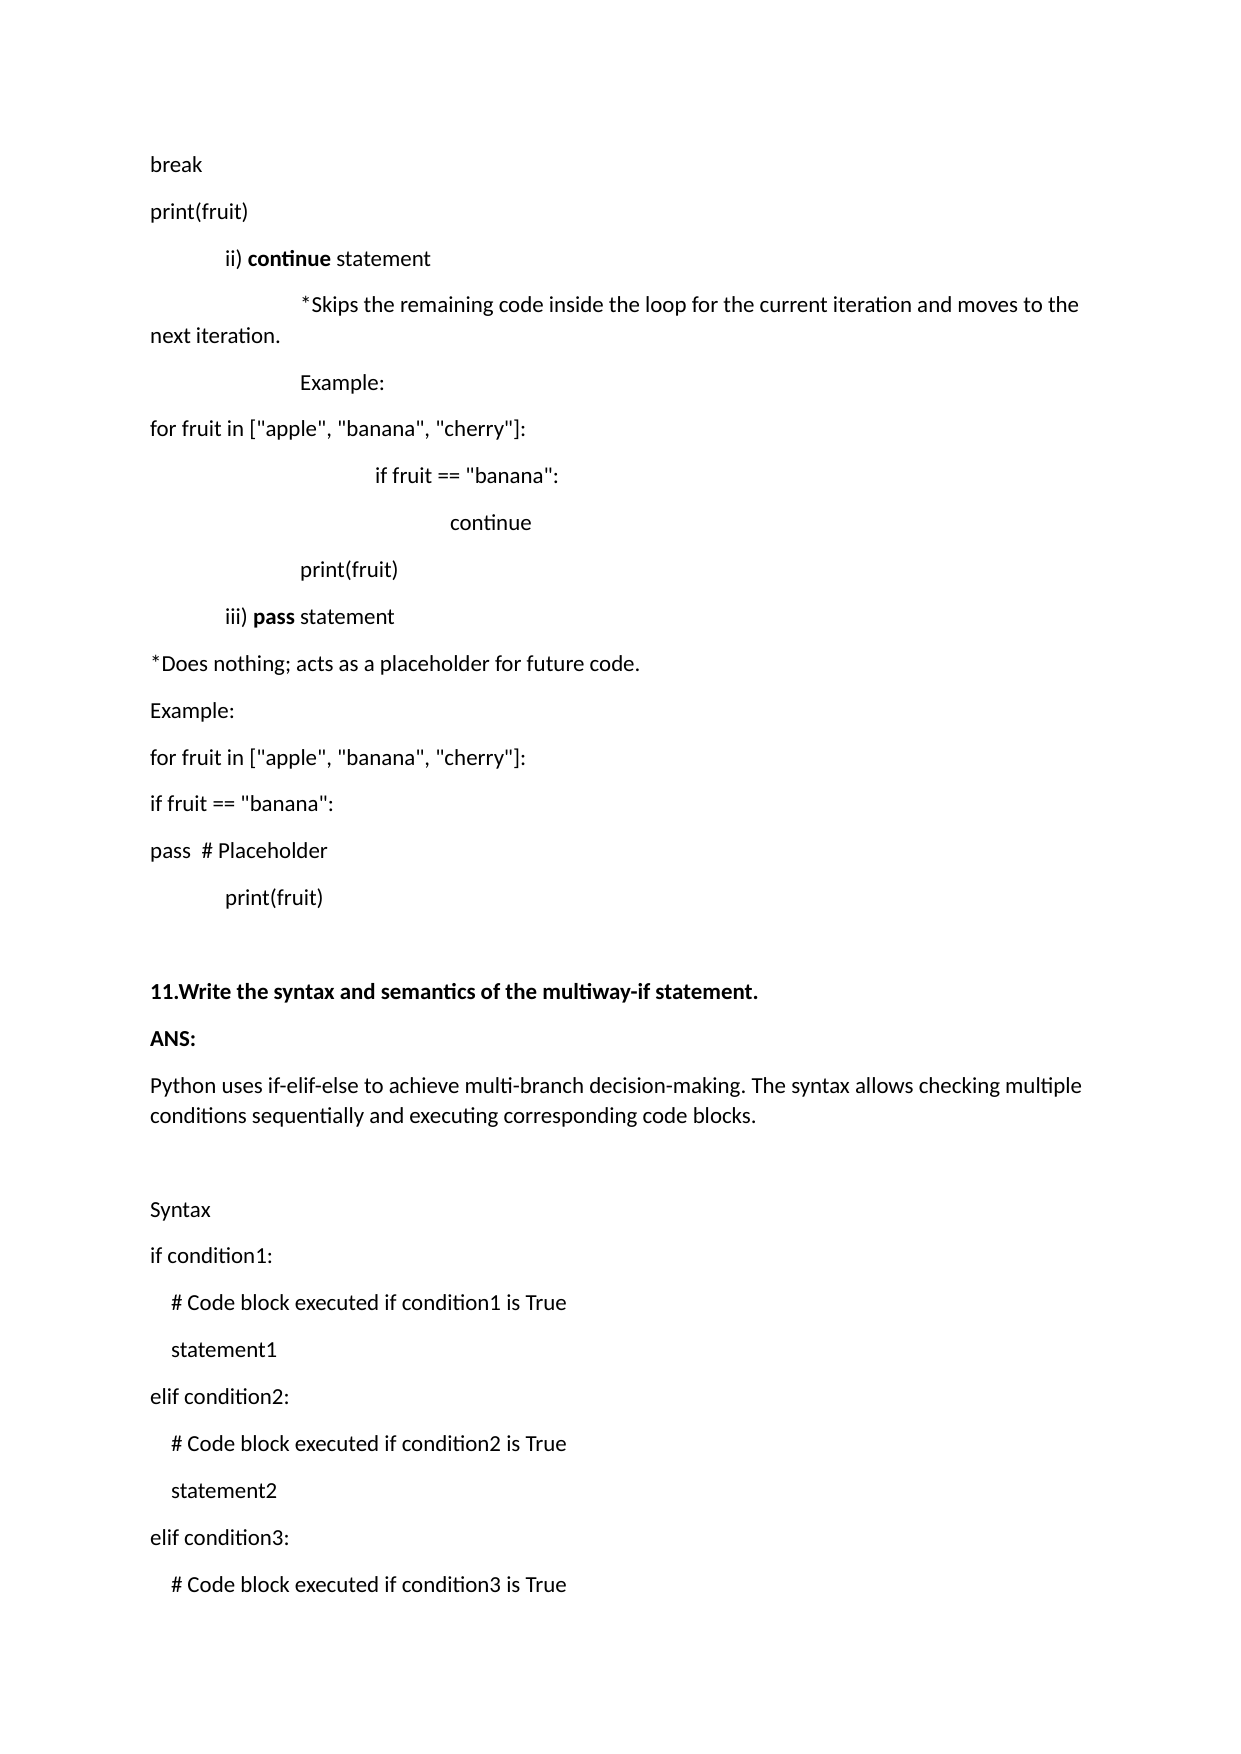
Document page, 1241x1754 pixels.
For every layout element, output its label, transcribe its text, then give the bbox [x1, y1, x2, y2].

text Example: [150, 696, 1090, 724]
text if condition1: [150, 1242, 1090, 1270]
text print(fruit) [150, 883, 1090, 911]
text if fruit == "banana": [150, 789, 1090, 818]
text 11.Write the syntax and semantics of the multiway-if statement. [150, 977, 1090, 1005]
text ANS: [150, 1024, 1090, 1052]
text # Code block executed if condition1 is True [150, 1288, 1090, 1317]
text pass # Placeholder [150, 836, 1090, 864]
text *Does nothing; acts as a placeholder for future code. [150, 649, 1090, 677]
text statement1 [150, 1335, 1090, 1363]
text iii) pass statement [150, 602, 1090, 630]
text # Code block executed if condition3 is True [150, 1570, 1090, 1598]
text print(fruit) [150, 555, 1090, 583]
text continue [150, 508, 1090, 536]
text break [150, 150, 1090, 178]
text statement2 [150, 1476, 1090, 1504]
text elif condition3: [150, 1523, 1090, 1551]
text elif condition2: [150, 1382, 1090, 1410]
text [150, 414, 1090, 443]
text Example: [150, 368, 1090, 396]
text if fruit == "banana": [150, 461, 1090, 489]
text *Skips the remaining code inside the loop for the current iteration and moves to the next iteration. [150, 291, 1090, 349]
text Syntax [150, 1195, 1090, 1223]
text print(fruit) [150, 197, 1090, 225]
text # Code block executed if condition2 is True [150, 1429, 1090, 1457]
text for fruit in ["apple", "banana", "cherry"]: [150, 743, 1090, 771]
text Python uses if-elif-else to achieve multi-branch decision-making. The syntax allows checking multiple conditions sequentially and executing corresponding code blocks. [150, 1071, 1090, 1129]
text ii) continue statement [150, 244, 1090, 272]
